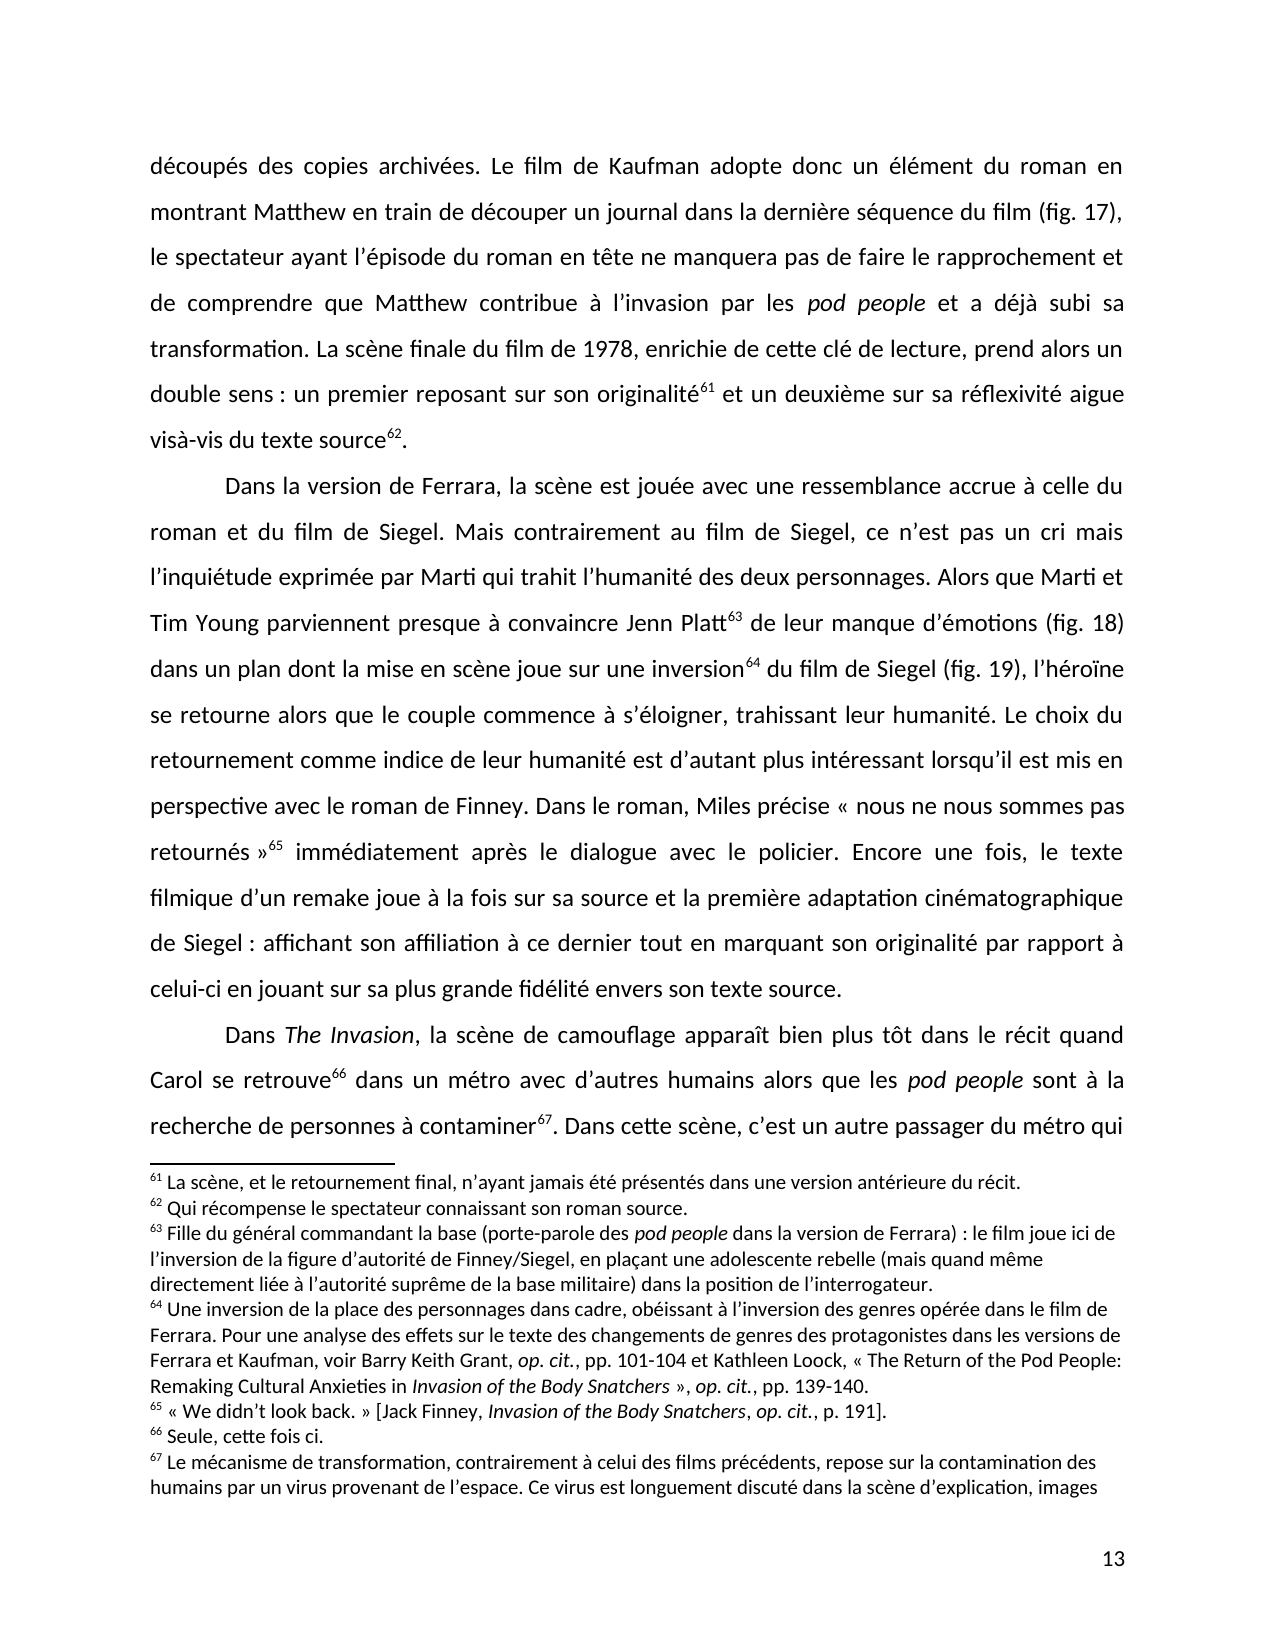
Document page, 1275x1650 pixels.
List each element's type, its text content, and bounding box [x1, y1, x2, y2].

text Dans The Invasion, la scène de camouflage apparaît bien plus tôt dans le récit quand Carol se retrouve dans un métro avec d’autres humains alors que les pod people sont à la recherche de personnes à contaminer. Dans cette scène, c’est un autre passager du métro qui explique à Carol qu’« il est possible de les tromper, mais vous devez rester calme ». Après une embuscade de laquelle elle parvient à s’échapper, c’est un policier qui s’approche d’elle par derrière (fig. 20) alors que trois autres sont en train de mobiliser une passante humaine. Le policier se place à la hauteur de Carol et révèle qu’il est encore humain en donnant des conseils à Carol. De par l’utilisation du policier, le film renvoie au film de Siegel et à sa source littéraire en opérant encore une nouvelle permutation de la scène originale : le représentant des forces de l’ordre, servant les intérêts des pod people dans les versions de 1954/1956, s’avère ici être une aide pour l’héroïne. La scène de camouflage va se prolonger pendant quelques minutes, avec une scène évoquant les images de personnes se jetant dans le vide depuis les tours du World Trade Center durant les attentats du 11 septembre, avant de culminer dans un face-à-face avec un Ben Driscoll encore humain. Dans cette version, la variation ne repose donc pas sur les conséquences de la scène de camouflage mais sur son déroulement. Le film de Hirschbiegel se réfère encore une fois aux attentes du spectateur qui connait les films précédents en contre ses attentes quant au déroulement de la scène, ce qui révèle encore une fois la tension entre réflexivité et originalité traversant la série. [150, 1019, 1125, 1141]
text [150, 150, 1125, 455]
text Dans la version de Ferrara, la scène est jouée avec une ressemblance accrue à celle du roman et du film de Siegel. Mais contrairement au film de Siegel, ce n’est pas un cri mais l’inquiétude exprimée par Marti qui trahit l’humanité des deux personnages. Alors que Marti et Tim Young parviennent presque à convaincre Jenn Platt de leur manque d’émotions (fig. 18) dans un plan dont la mise en scène joue sur une inversion du film de Siegel (fig. 19), l’héroïne se retourne alors que le couple commence à s’éloigner, trahissant leur humanité. Le choix du retournement comme indice de leur humanité est d’autant plus intéressant lorsqu’il est mis en perspective avec le roman de Finney. Dans le roman, Miles précise « nous ne nous sommes pas retournés » immédiatement après le dialogue avec le policier. Encore une fois, le texte filmique d’un remake joue à la fois sur sa source et la première adaptation cinématographique de Siegel : affichant son affiliation à ce dernier tout en marquant son originalité par rapport à celui-ci en jouant sur sa plus grande fidélité envers son texte source. [150, 470, 1125, 1004]
